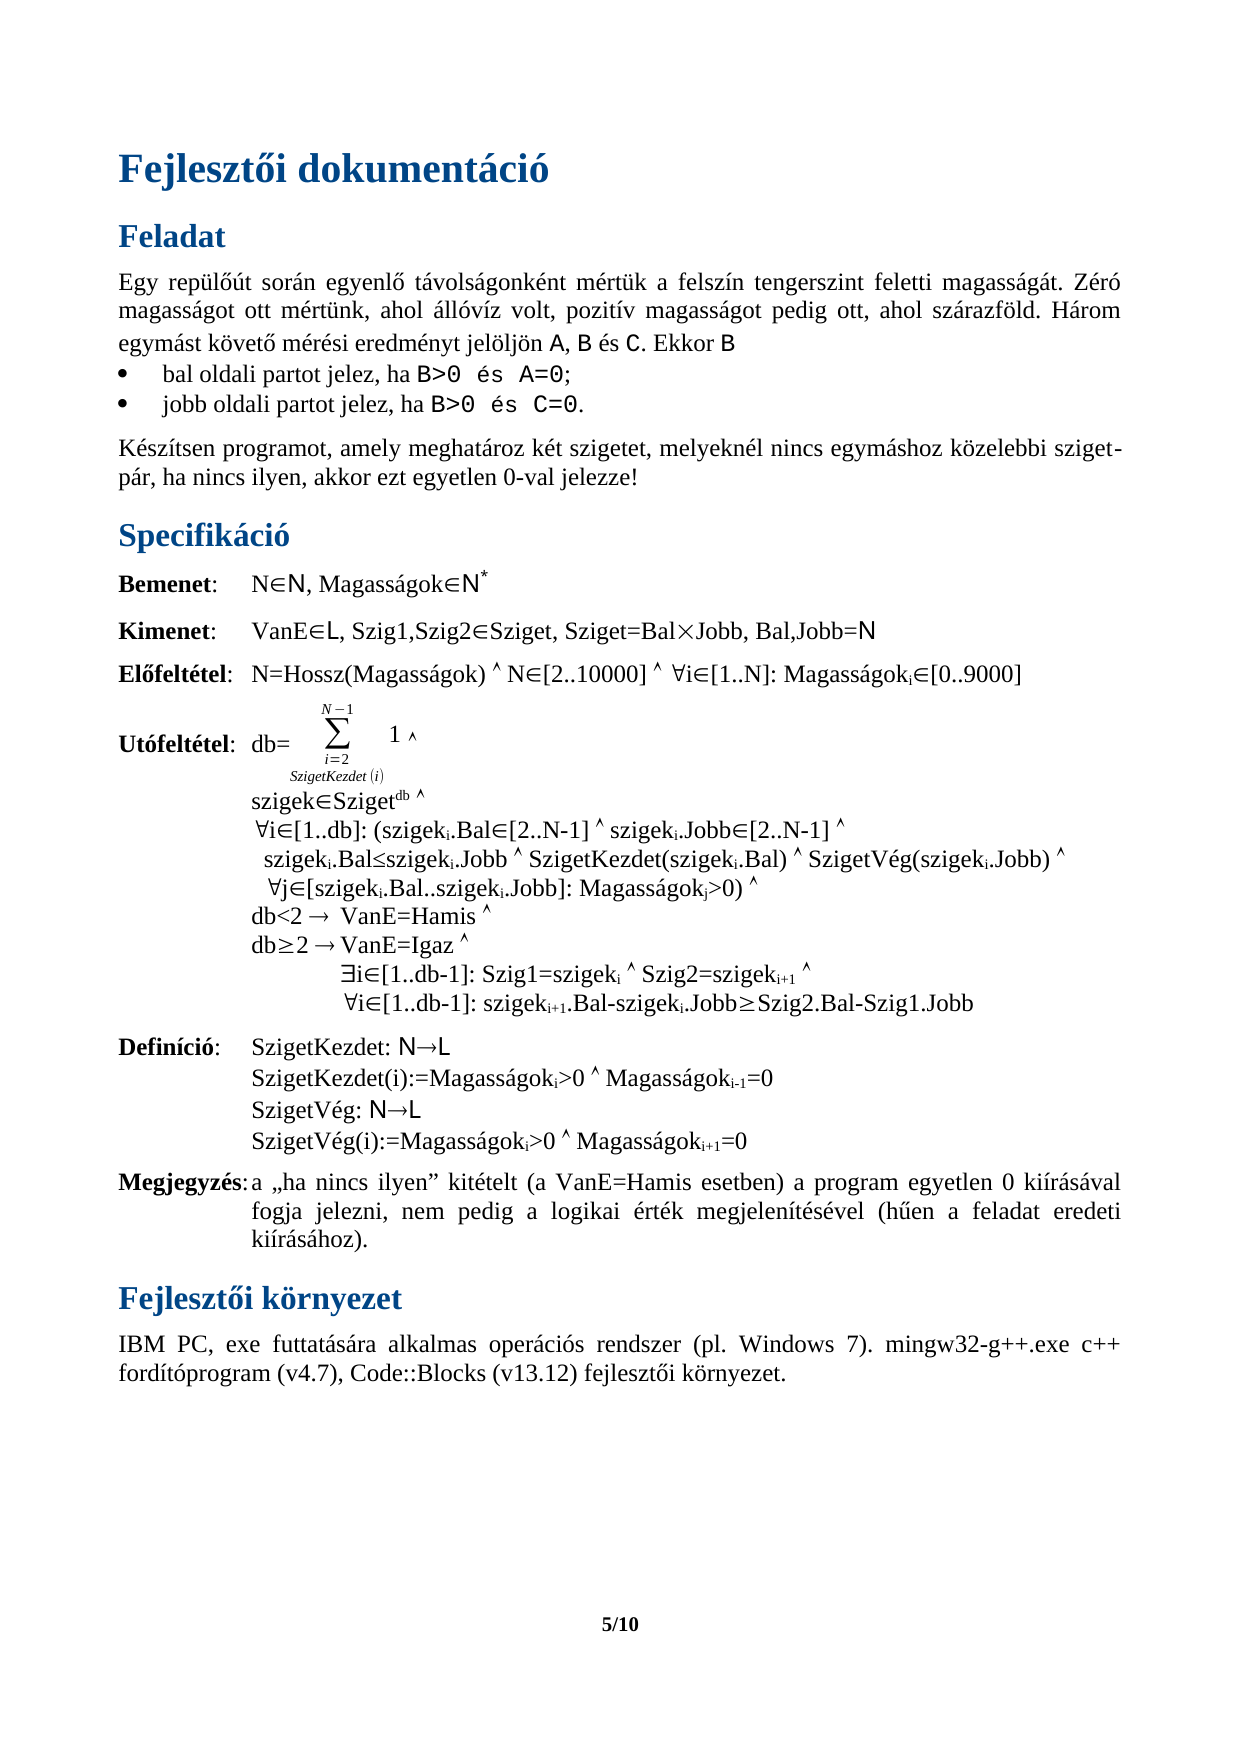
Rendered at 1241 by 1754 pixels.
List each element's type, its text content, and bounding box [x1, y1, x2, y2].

text Készítsen programot, amely meghatároz két szigetet, melyeknél nincs egymáshoz közelebbi szigetpár, ha nincs ilyen, akkor ezt egyetlen 0-val jelezze! [118, 433, 1122, 490]
list jobb oldali partot jelez, ha B>0 és C=0. [118, 389, 1122, 420]
text Feladat [118, 216, 1122, 254]
text Bemenet: NN, MagasságokN* [118, 566, 1122, 600]
text Fejlesztői környezet [118, 1278, 1122, 1317]
text Definíció: SzigetKezdet: NL SzigetKezdet(i):=Magasságoki>0 Magasságoki-1=0 SzigetVég: NL SzigetVég(i):=Magasságoki>0 Magasságoki+1=0 [118, 1029, 1122, 1154]
text Utófeltétel: db= szigekSzigetdb i[1..db]: (szigeki.Bal[2..N-1] szigeki.Jobb[2..N-1] szigeki.Bal≤szigeki.Jobb SzigetKezdet(szigeki.Bal) SzigetVég(szigeki.Jobb) j[szigeki.Bal..szigeki.Jobb]: Magasságokj>0) db<2 VanE=Hamis db2 VanE=Igaz i[1..db-1]: Szig1=szigeki Szig2=szigeki+1 i[1..db-1]: szigeki+1.Bal-szigeki.JobbSzig2.Bal-Szig1.Jobb [118, 701, 1122, 1016]
list Egy repülőút során egyenlő távolságonként mértük a felszín tengerszint feletti magasságát. Zéró magasságot ott mértünk, ahol állóvíz volt, pozitív magasságot pedig ott, ahol szárazföld. Három egymást követő mérési eredményt jelöljön A, B és C. Ekkor B [118, 267, 1122, 359]
list bal oldali partot jelez, ha B>0 és A=0; [118, 359, 1122, 389]
text Specifikáció [118, 515, 1122, 554]
text Előfeltétel: N=Hossz(Magasságok) N[2..10000] i[1..N]: Magasságoki[0..9000] [118, 659, 1122, 688]
text IBM PC, exe futtatására alkalmas operációs rendszer (pl. Windows 7). mingw32-g++.exe c++ fordítóprogram (v4.7), Code::Blocks (v13.12) fejlesztői környezet. [118, 1329, 1122, 1387]
text Fejlesztői dokumentáció [118, 143, 1122, 191]
text Kimenet: VanEL, Szig1,Szig2Sziget, Sziget=BalJobb, Bal,Jobb=N [118, 613, 1122, 647]
text Megjegyzés: a „ha nincs ilyen” kitételt (a VanE=Hamis esetben) a program egyetlen 0 kiírásával fogja jelezni, nem pedig a logikai érték megjelenítésével (hűen a feladat eredeti kiírásához). [118, 1167, 1122, 1253]
